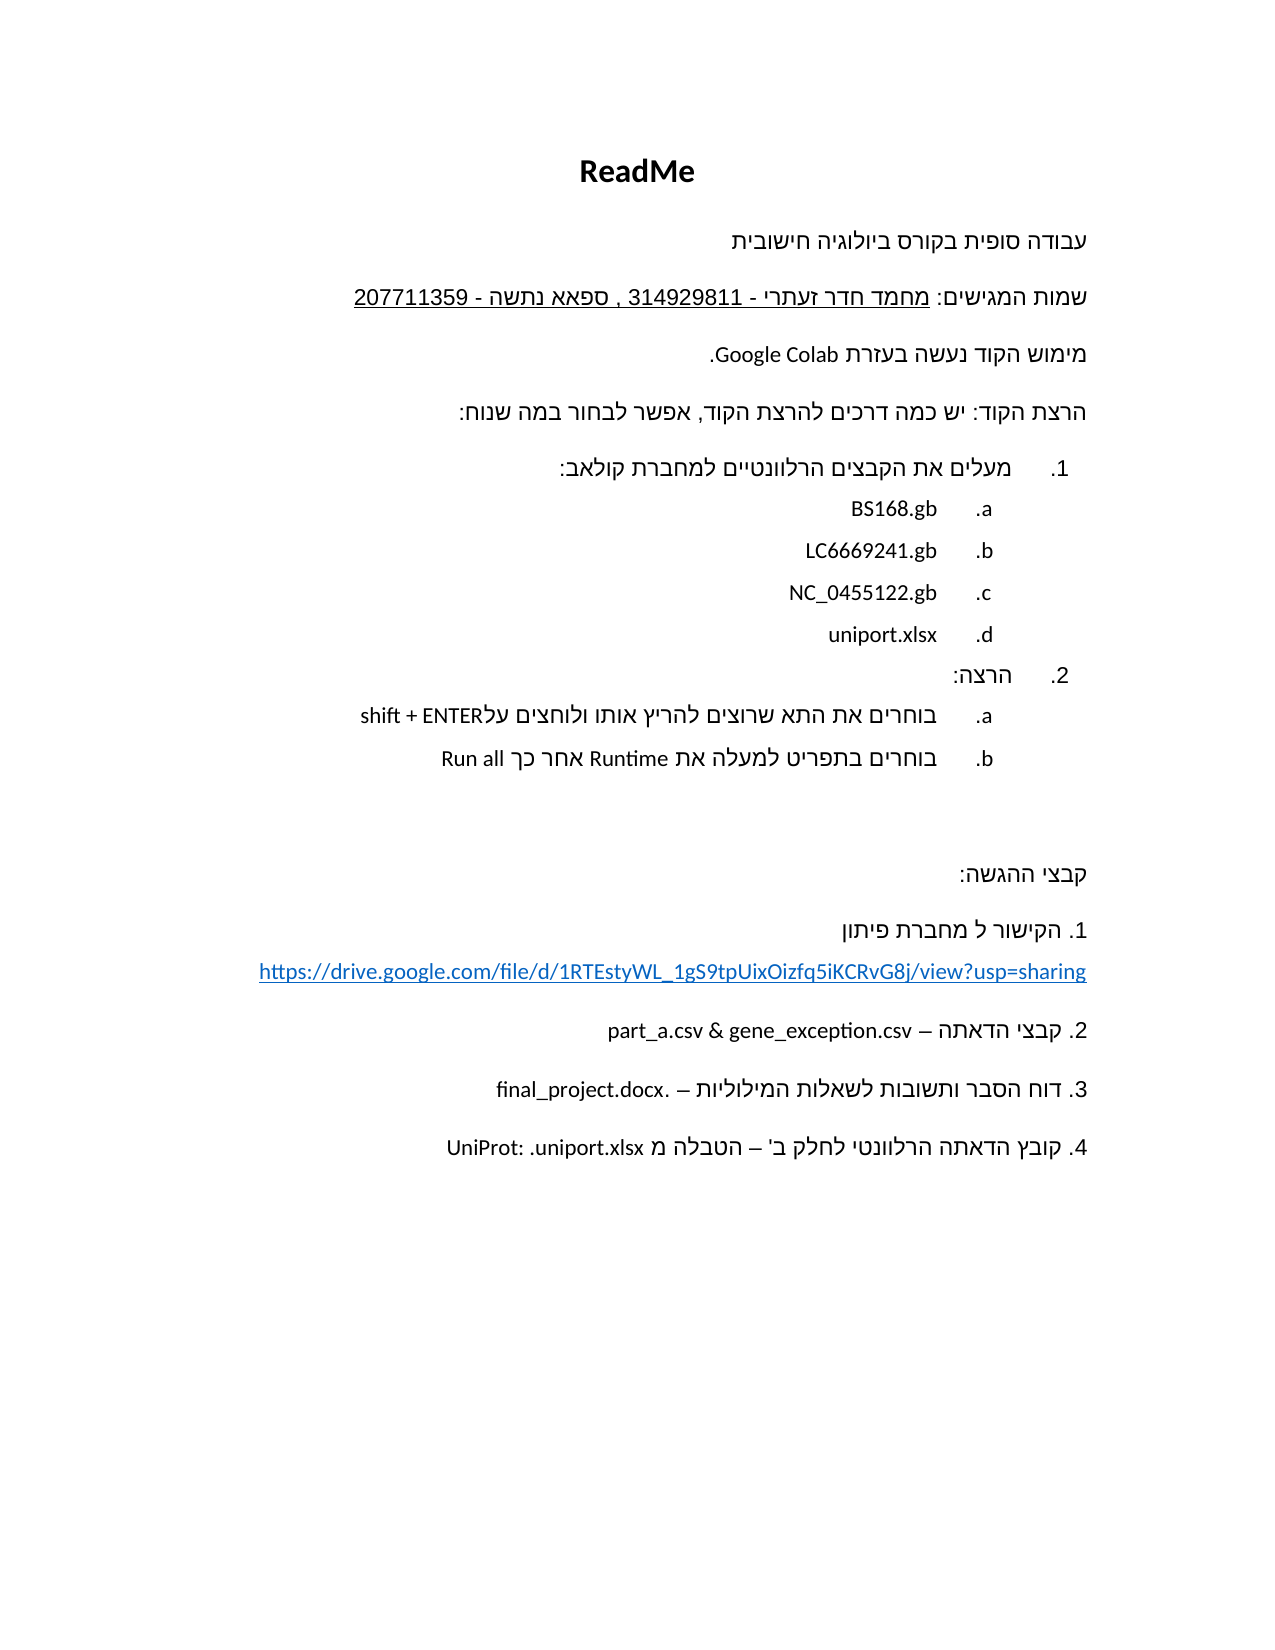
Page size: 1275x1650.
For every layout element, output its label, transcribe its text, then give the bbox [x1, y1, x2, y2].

list LC6669241.gb [187, 536, 975, 564]
text עבודה סופית בקורס ביולוגיה חישובית [187, 228, 1087, 254]
list מעלים את הקבצים הרלוונטיים למחברת קולאב: [187, 455, 1050, 481]
list הרצה: [187, 662, 1050, 688]
text מימוש הקוד נעשה בעזרת Google Colab. [187, 340, 1087, 368]
list uniport.xlsx [187, 620, 975, 648]
list BS168.gb [187, 494, 975, 522]
text 3. דוח הסבר ותשובות לשאלות המילוליות – .final_project.docx [187, 1075, 1087, 1103]
text ReadMe [187, 150, 1087, 191]
text 1. הקישור ל מחברת פיתון https://drive.google.com/file/d/1RTEstyWL_1gS9tpUixOizfq5iKCRvG8j/view?usp=sharing [187, 917, 1087, 985]
list בוחרים את התא שרוצים להריץ אותו ולוחצים עלshift + ENTER [187, 702, 975, 730]
text 4. קובץ הדאתה הרלוונטי לחלק ב' – הטבלה מ UniProt: .uniport.xlsx [187, 1133, 1087, 1161]
text הרצת הקוד: יש כמה דרכים להרצת הקוד, אפשר לבחור במה שנוח: [187, 399, 1087, 425]
text קבצי ההגשה: [187, 861, 1087, 887]
list בוחרים בתפריט למעלה את Runtime אחר כך Run all [187, 744, 975, 772]
text שמות המגישים: מחמד חדר זעתרי - 314929811 , ספאא נתשה - 207711359 [187, 284, 1087, 310]
list NC_0455122.gb [187, 578, 975, 606]
text 2. קבצי הדאתה – part_a.csv & gene_exception.csv [187, 1016, 1087, 1044]
